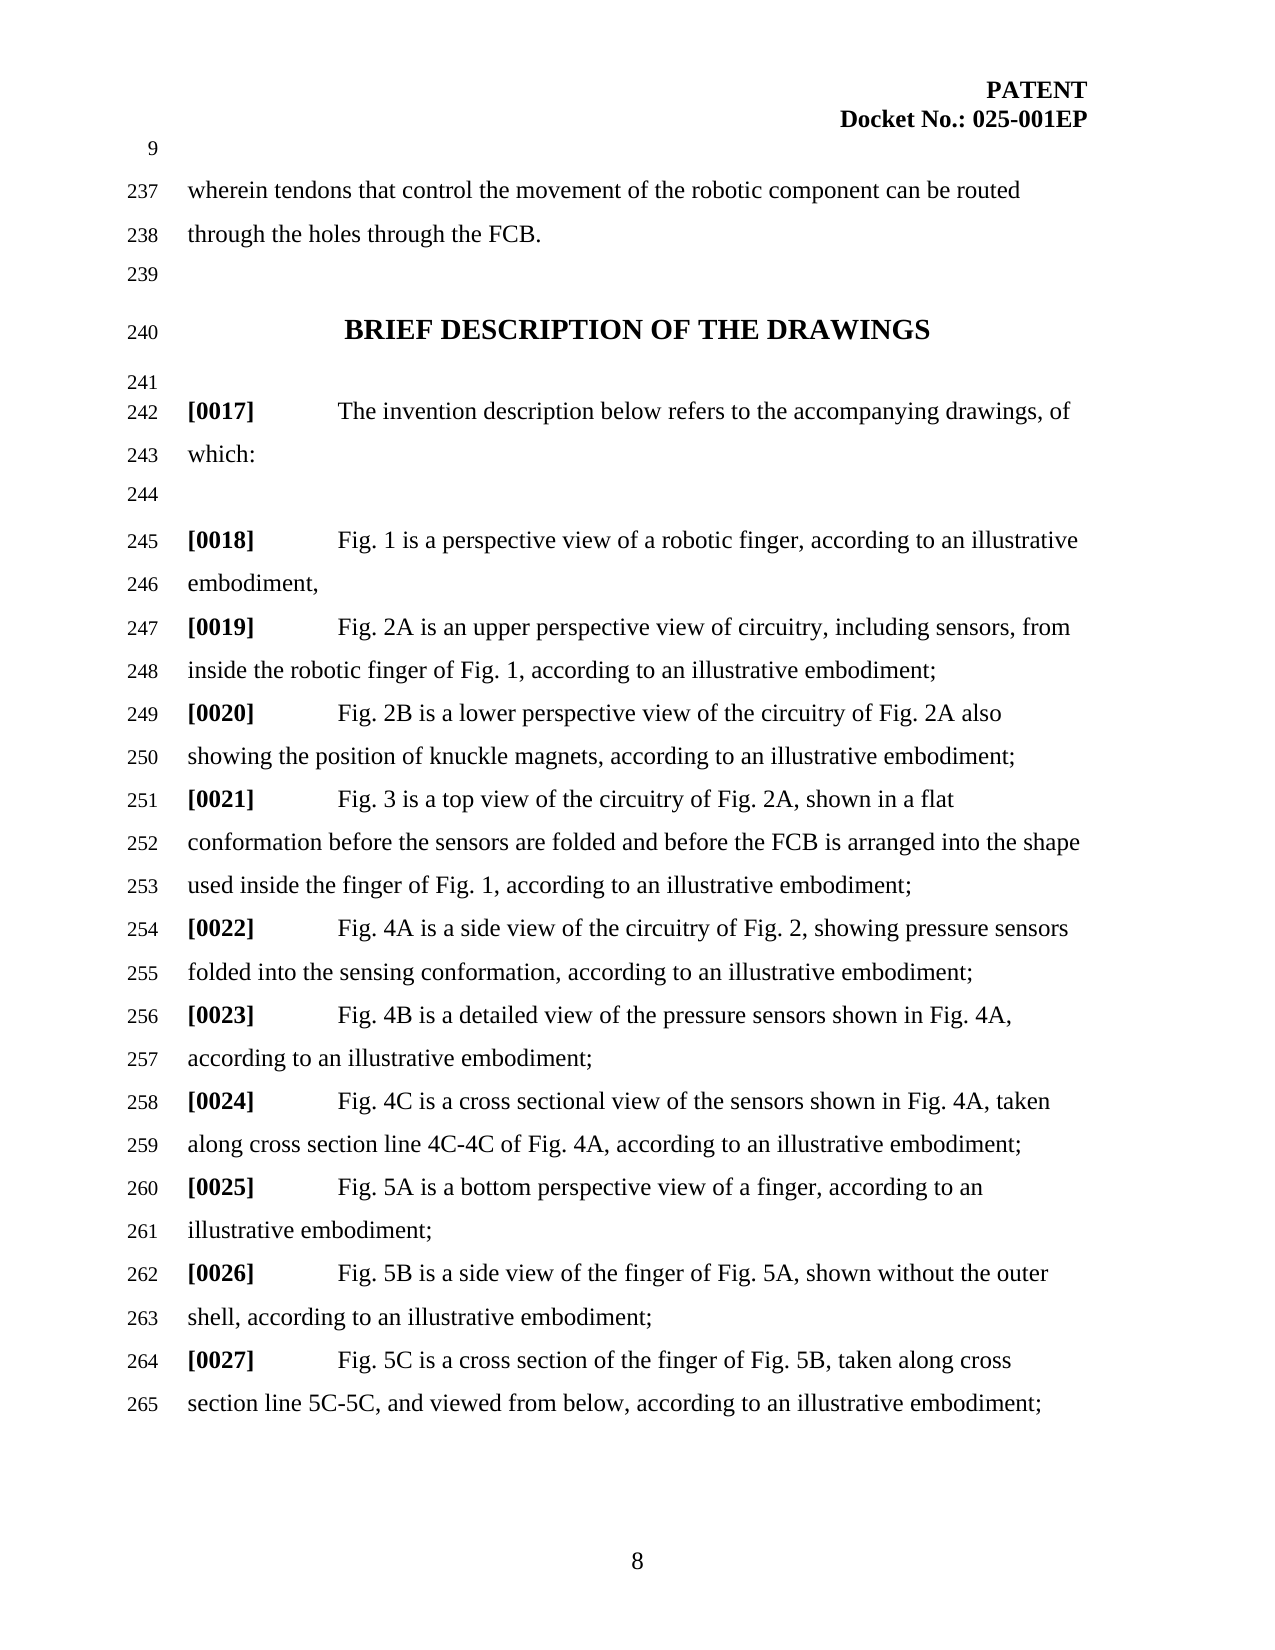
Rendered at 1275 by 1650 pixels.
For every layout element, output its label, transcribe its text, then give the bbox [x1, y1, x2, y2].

list Fig. 5A is a bottom perspective view of a finger, according to an illustrative embodiment; [187, 1172, 1087, 1244]
list Fig. 4C is a cross sectional view of the sensors shown in Fig. 4A, taken along cross section line 4C-4C of Fig. 4A, according to an illustrative embodiment; [187, 1086, 1087, 1158]
list Fig. 5B is a side view of the finger of Fig. 5A, shown without the outer shell, according to an illustrative embodiment; [187, 1258, 1087, 1330]
list Fig. 2A is an upper perspective view of circuitry, including sensors, from inside the robotic finger of Fig. 1, according to an illustrative embodiment; [187, 612, 1087, 683]
list Fig. 4B is a detailed view of the pressure sensors shown in Fig. 4A, according to an illustrative embodiment; [187, 1000, 1087, 1072]
text BRIEF DESCRIPTION OF THE DRAWINGS [187, 312, 1087, 346]
text Fig. 1 is a perspective view of a robotic finger, according to an illustrative embodiment, [187, 525, 1087, 597]
text The invention description below refers to the accompanying drawings, of which: [187, 396, 1087, 468]
list Fig. 2B is a lower perspective view of the circuitry of Fig. 2A also showing the position of knuckle magnets, according to an illustrative embodiment; [187, 698, 1087, 770]
list Fig. 3 is a top view of the circuitry of Fig. 2A, shown in a flat conformation before the sensors are folded and before the FCB is arranged into the shape used inside the finger of Fig. 1, according to an illustrative embodiment; [187, 784, 1087, 899]
list Fig. 4A is a side view of the circuitry of Fig. 2, showing pressure sensors folded into the sensing conformation, according to an illustrative embodiment; [187, 913, 1087, 985]
list Fig. 5C is a cross section of the finger of Fig. 5B, taken along cross section line 5C-5C, and viewed from below, according to an illustrative embodiment; [187, 1345, 1087, 1417]
